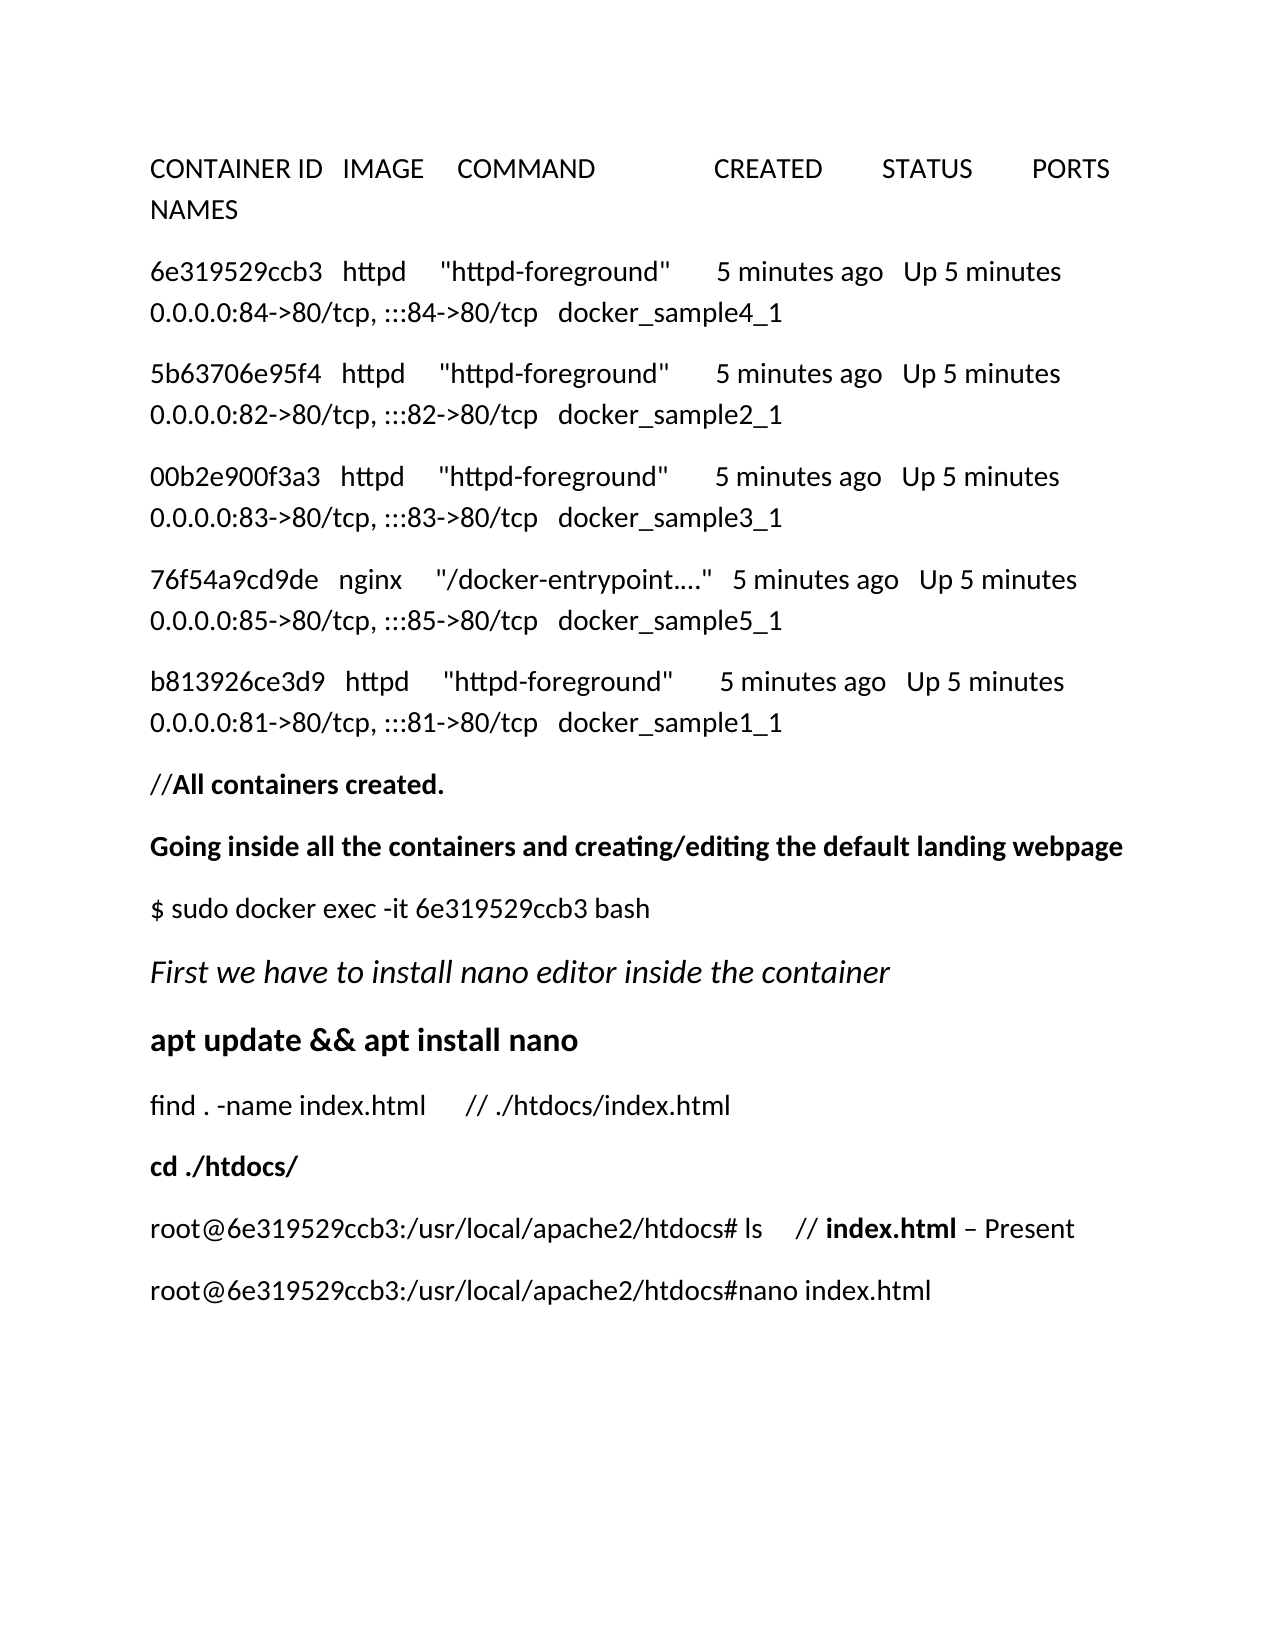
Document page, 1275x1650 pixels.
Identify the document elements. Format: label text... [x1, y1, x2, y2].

text First we have to install nano editor inside the container [150, 952, 1125, 992]
text //All containers created. [150, 766, 1125, 802]
text 00b2e900f3a3 httpd "httpd-foreground" 5 minutes ago Up 5 minutes 0.0.0.0:83->80/tcp, :::83->80/tcp docker_sample3_1 [150, 458, 1125, 535]
text root@6e319529ccb3:/usr/local/apache2/htdocs# ls // index.html – Present [150, 1210, 1125, 1246]
text $ sudo docker exec -it 6e319529ccb3 bash [150, 890, 1125, 925]
text cd ./htdocs/ [150, 1148, 1125, 1184]
text 76f54a9cd9de nginx "/docker-entrypoint.…" 5 minutes ago Up 5 minutes 0.0.0.0:85->80/tcp, :::85->80/tcp docker_sample5_1 [150, 561, 1125, 637]
text 5b63706e95f4 httpd "httpd-foreground" 5 minutes ago Up 5 minutes 0.0.0.0:82->80/tcp, :::82->80/tcp docker_sample2_1 [150, 355, 1125, 432]
text apt update && apt install nano [150, 1019, 1125, 1060]
text find . -name index.html // ./htdocs/index.html [150, 1087, 1125, 1122]
text CONTAINER ID IMAGE COMMAND CREATED STATUS PORTS NAMES [150, 150, 1125, 227]
text 6e319529ccb3 httpd "httpd-foreground" 5 minutes ago Up 5 minutes 0.0.0.0:84->80/tcp, :::84->80/tcp docker_sample4_1 [150, 253, 1125, 329]
text root@6e319529ccb3:/usr/local/apache2/htdocs#nano index.html [150, 1272, 1125, 1308]
text b813926ce3d9 httpd "httpd-foreground" 5 minutes ago Up 5 minutes 0.0.0.0:81->80/tcp, :::81->80/tcp docker_sample1_1 [150, 663, 1125, 740]
text Going inside all the containers and creating/editing the default landing webpage [150, 828, 1125, 864]
